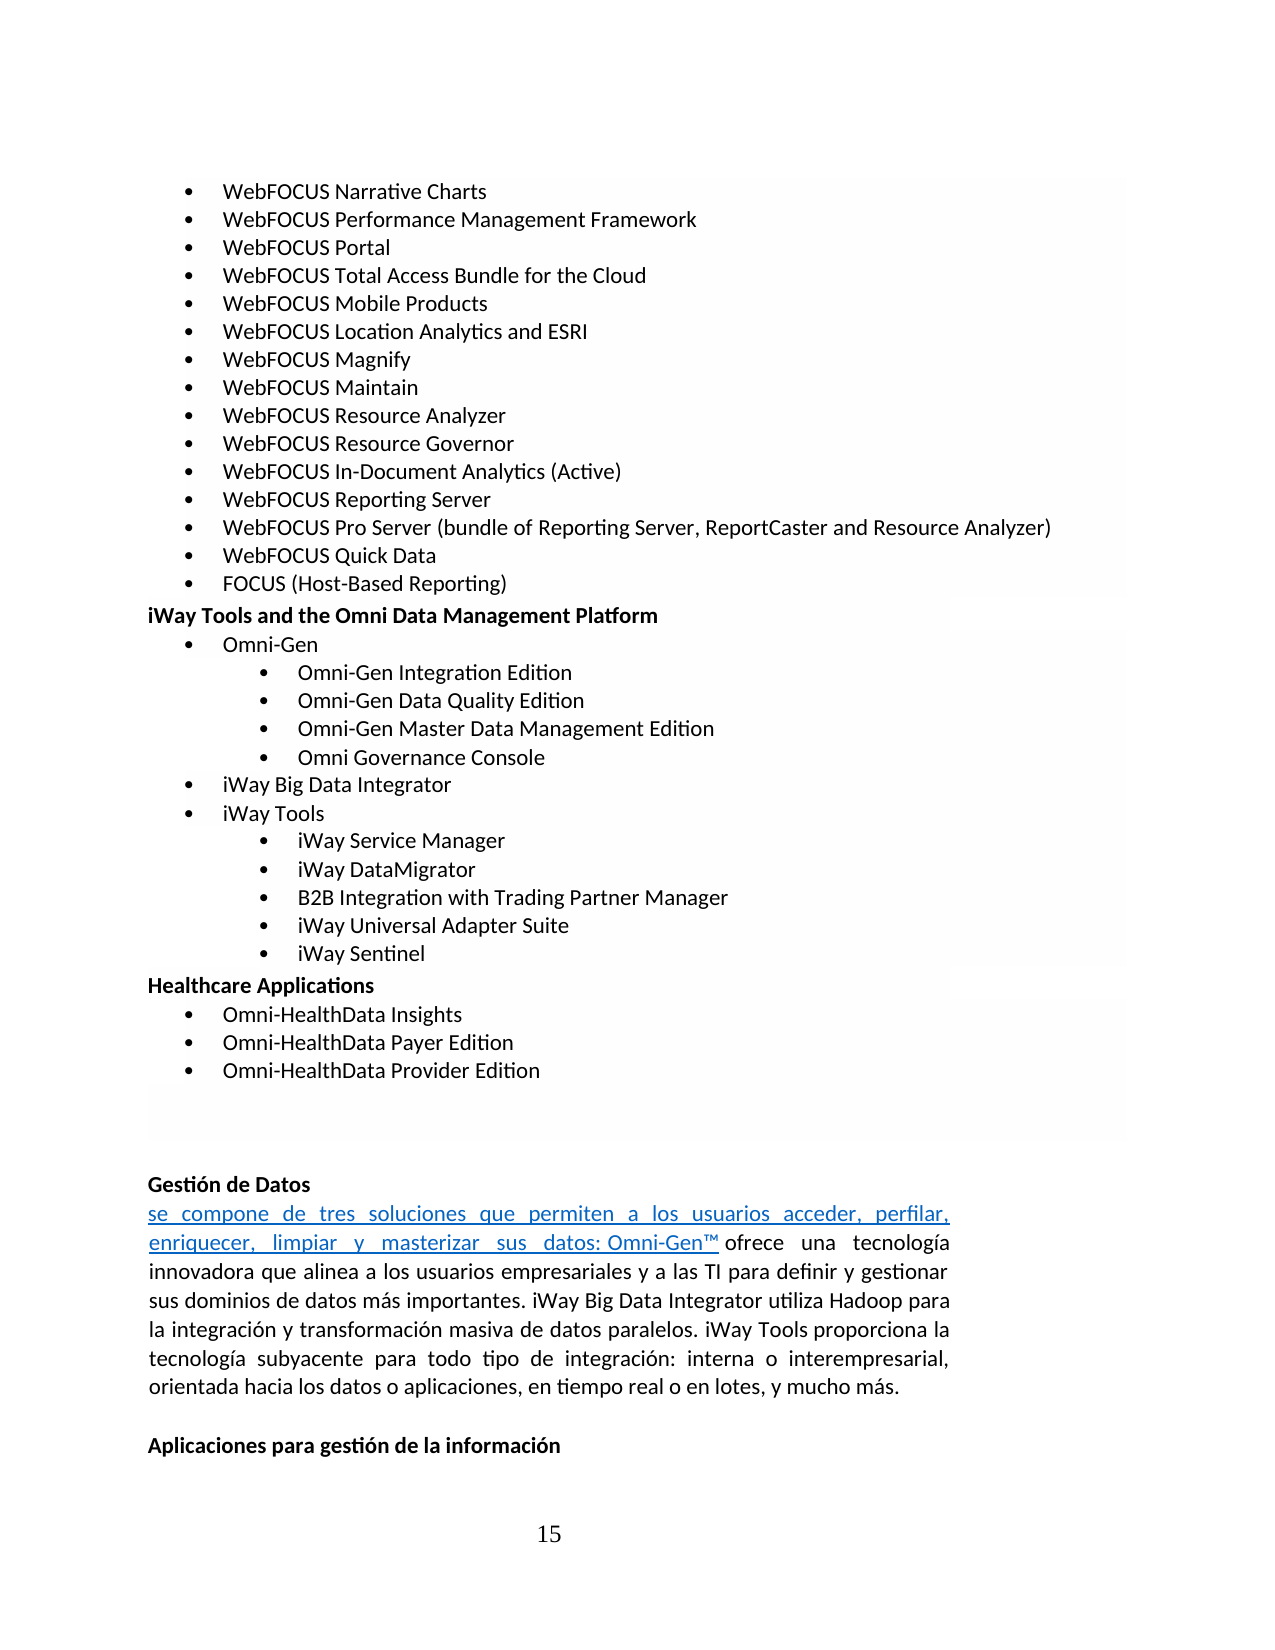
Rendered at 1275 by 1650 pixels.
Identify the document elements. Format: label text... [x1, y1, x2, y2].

list WebFOCUS Total Access Bundle for the Cloud [185, 261, 1127, 289]
list WebFOCUS Mobile Products [185, 289, 1127, 317]
text Gestión de Datos [148, 1170, 950, 1198]
list WebFOCUS Performance Management Framework [185, 205, 1127, 233]
subtitle Healthcare Applications [148, 971, 950, 999]
list FOCUS (Host-Based Reporting) [185, 569, 1127, 597]
list iWay Tools [185, 799, 1127, 827]
text se compone de tres soluciones que permiten a los usuarios acceder, perfilar, enriquecer, limpiar y masterizar sus datos: Omni-Gen™ ofrece una tecnología innovadora que alinea a los usuarios empresariales y a las TI para definir y gestionar sus dominios de datos más importantes. iWay Big Data Integrator utiliza Hadoop para la integración y transformación masiva de datos paralelos. iWay Tools proporciona la tecnología subyacente para todo tipo de integración: interna o interempresarial, orientada hacia los datos o aplicaciones, en tiempo real o en lotes, y mucho más. [148, 1225, 950, 1401]
list Omni-Gen [185, 631, 1127, 658]
list iWay Big Data Integrator [185, 771, 1127, 799]
list Omni-Gen Integration Edition [260, 658, 1127, 687]
list Omni-HealthData Provider Edition [185, 1056, 1127, 1084]
subtitle iWay Tools and the Omni Data Management Platform [148, 602, 950, 630]
list WebFOCUS Magnify [185, 345, 1127, 373]
list WebFOCUS Quick Data [185, 541, 1127, 569]
list Omni-HealthData Insights [185, 1000, 1127, 1028]
list Omni-HealthData Payer Edition [185, 1028, 1127, 1056]
list WebFOCUS Maintain [185, 373, 1127, 401]
list iWay Sentinel [260, 939, 1127, 967]
list Omni-Gen Data Quality Edition [260, 687, 1127, 714]
list Omni Governance Console [260, 743, 1127, 771]
list Omni-Gen Master Data Management Edition [260, 714, 1127, 743]
list WebFOCUS Reporting Server [185, 485, 1127, 513]
text Aplicaciones para gestión de la información [148, 1431, 950, 1459]
list WebFOCUS Location Analytics and ESRI [185, 317, 1127, 345]
list WebFOCUS Resource Governor [185, 429, 1127, 457]
list WebFOCUS Resource Analyzer [185, 401, 1127, 429]
list iWay Service Manager [260, 827, 1127, 855]
list iWay DataMigrator [260, 855, 1127, 883]
list WebFOCUS Portal [185, 233, 1127, 261]
list WebFOCUS Pro Server (bundle of Reporting Server, ReportCaster and Resource Analyzer) [185, 513, 1127, 541]
list WebFOCUS In-Document Analytics (Active) [185, 457, 1127, 485]
list iWay Universal Adapter Suite [260, 911, 1127, 939]
list WebFOCUS Narrative Charts [185, 177, 1127, 205]
list B2B Integration with Trading Partner Manager [260, 883, 1127, 911]
